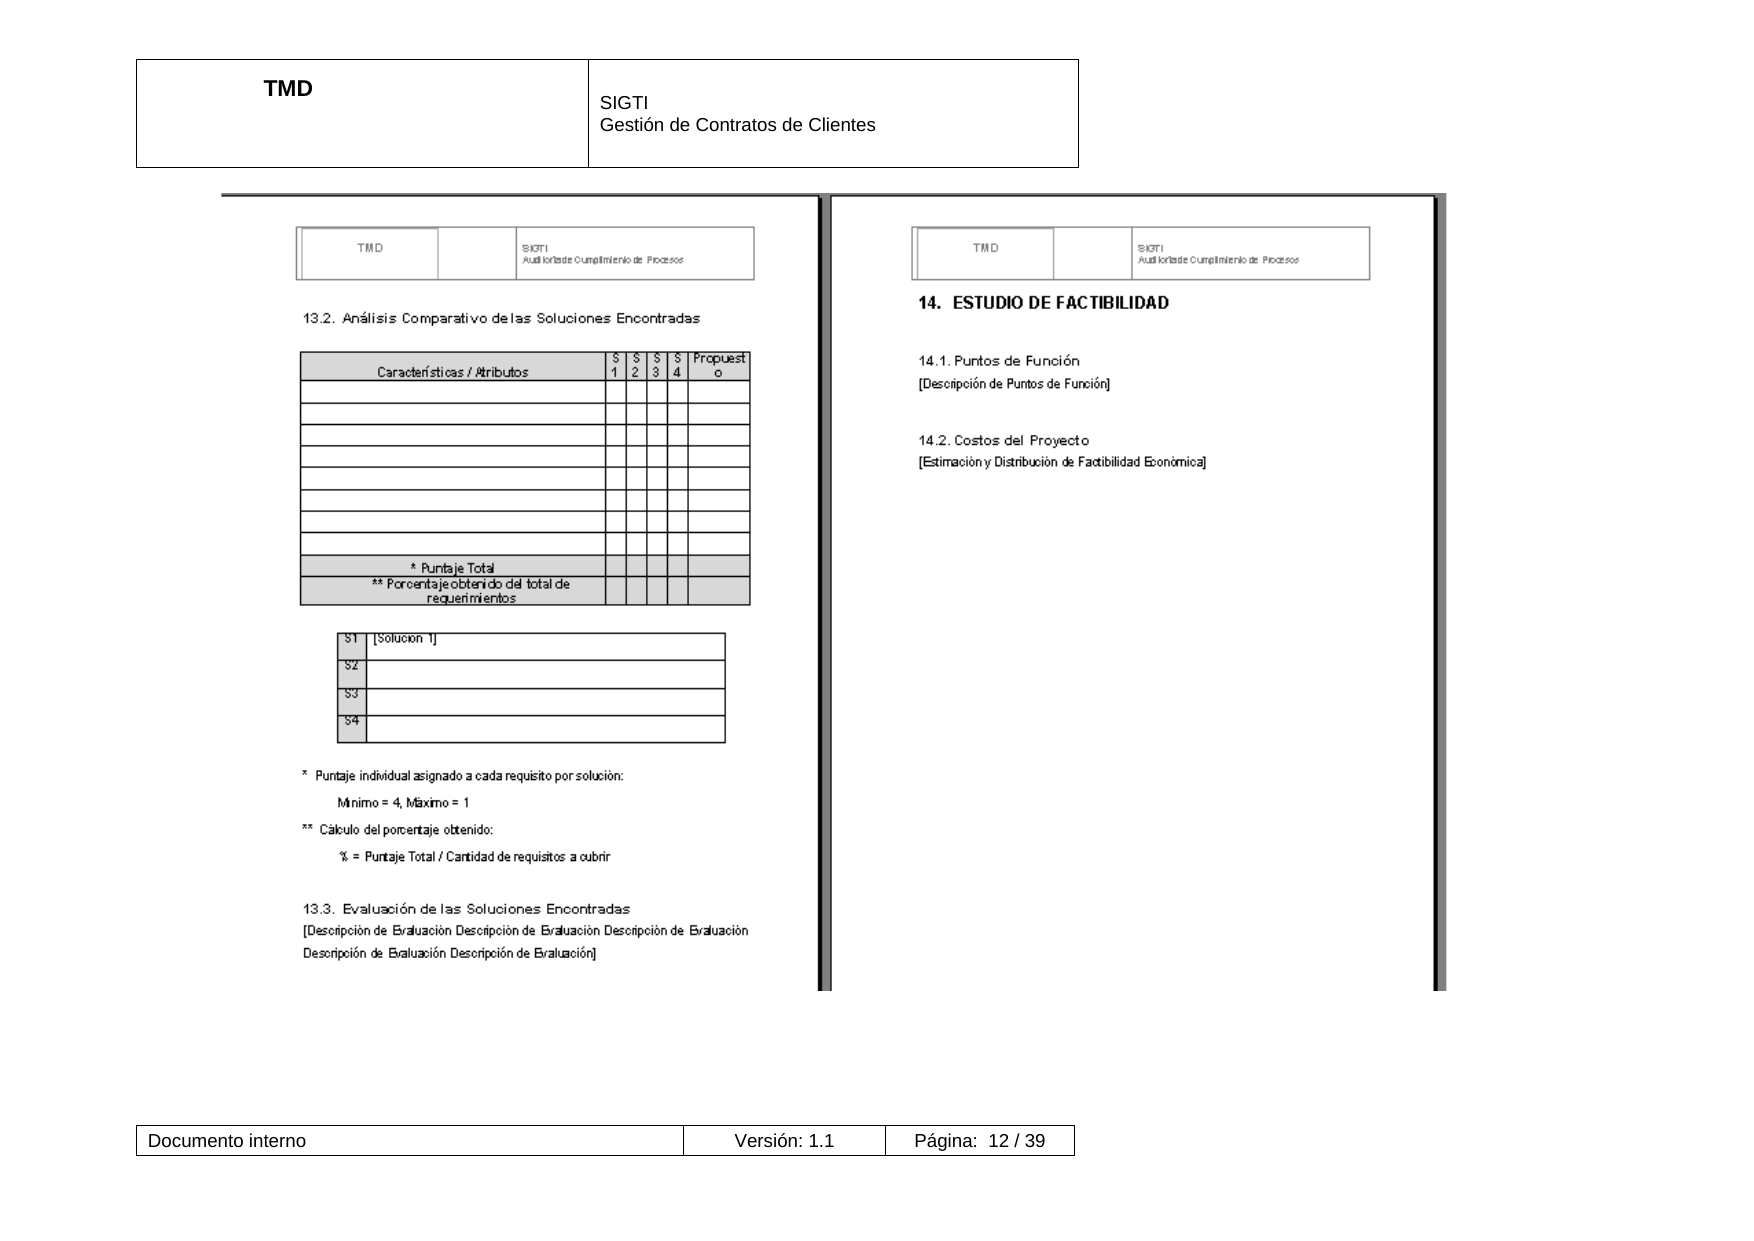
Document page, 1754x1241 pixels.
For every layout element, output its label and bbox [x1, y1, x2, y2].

picture [221, 193, 1447, 991]
